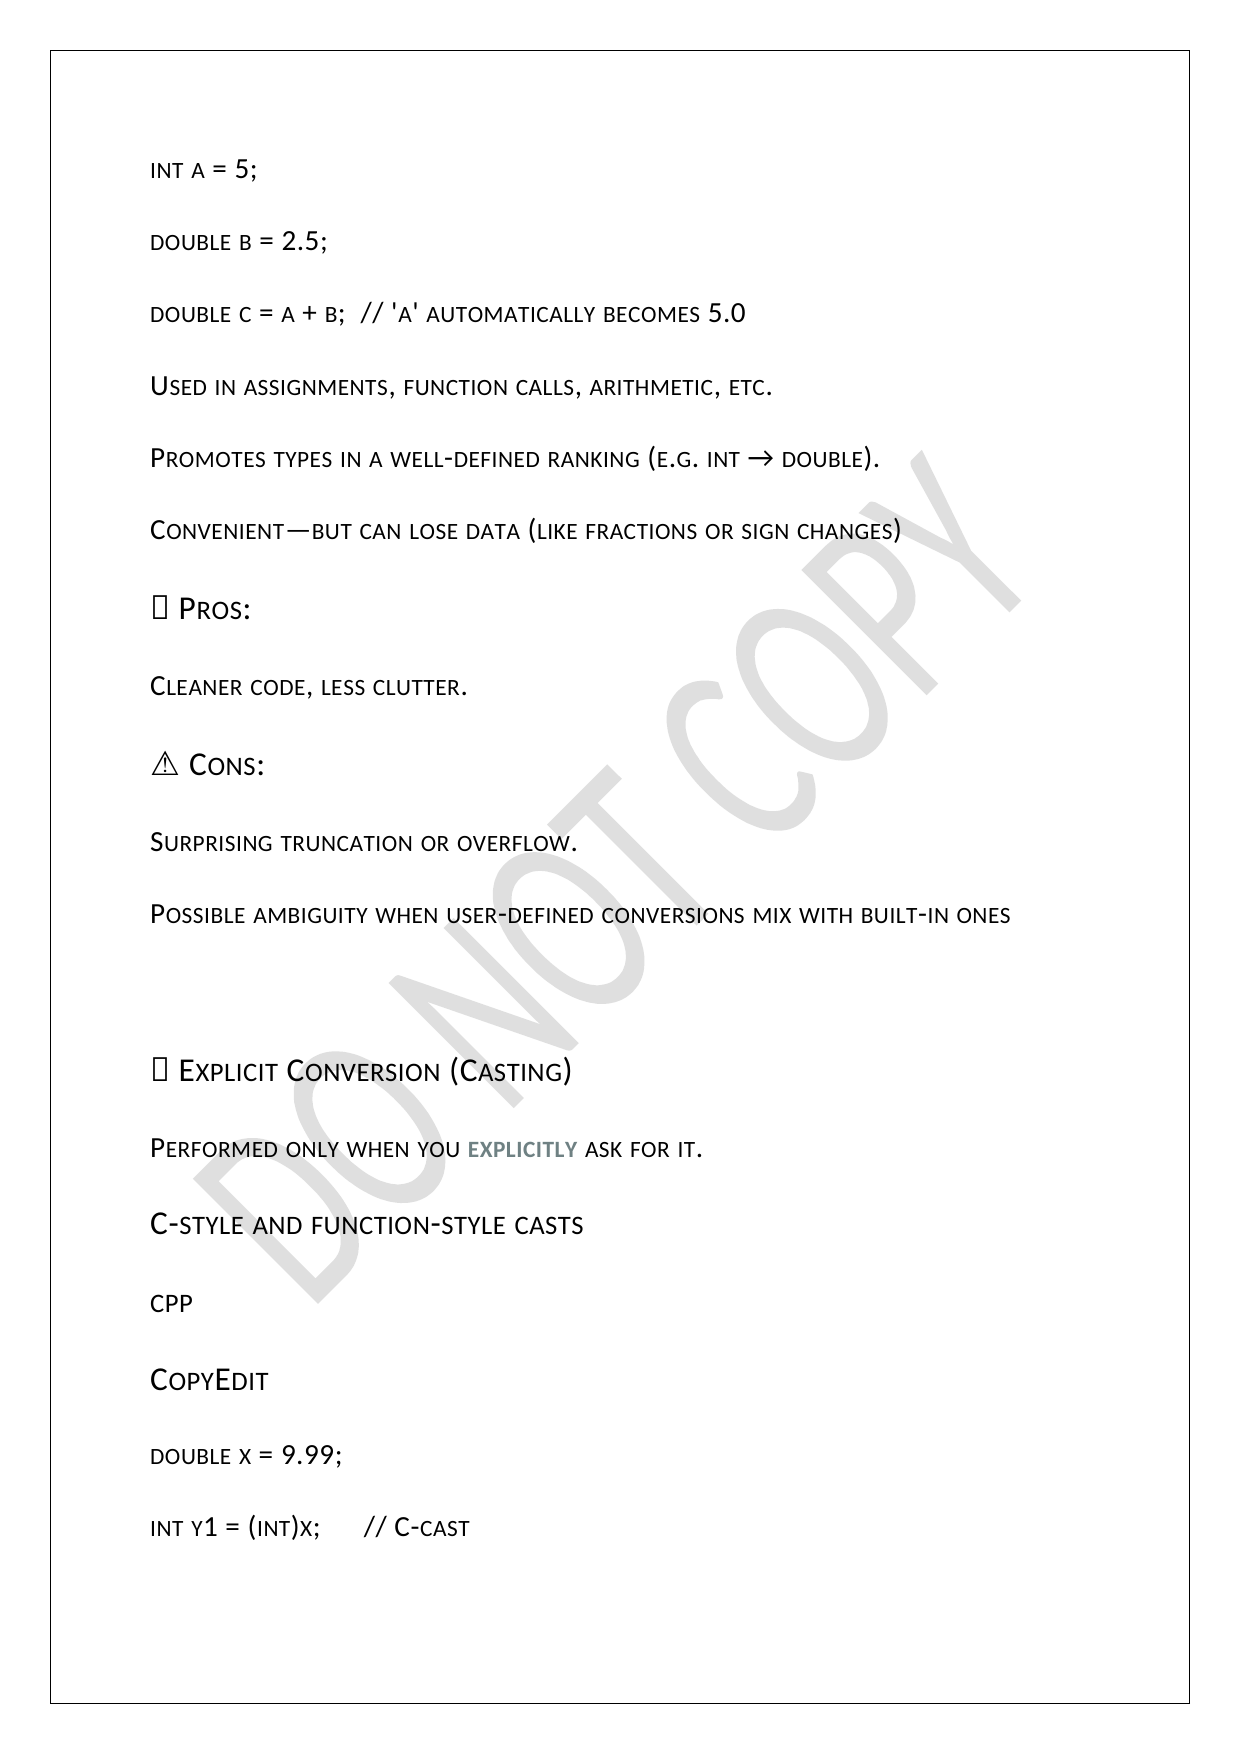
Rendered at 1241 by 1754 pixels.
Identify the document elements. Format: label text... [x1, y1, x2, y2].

subtitle Cleaner code, less clutter. [150, 667, 1090, 703]
subtitle Convenient—but can lose data (like fractions or sign changes) [150, 511, 1090, 547]
subtitle Promotes types in a well-defined ranking (e.g. int → double). [150, 439, 1090, 474]
subtitle 🎯 Explicit Conversion (Casting) [150, 1046, 1090, 1091]
subtitle Possible ambiguity when user-defined conversions mix with built-in ones [150, 895, 1090, 931]
subtitle double b = 2.5; [150, 222, 1090, 258]
subtitle C-style and function-style casts [150, 1202, 1090, 1242]
subtitle double x = 9.99; [150, 1436, 1090, 1471]
subtitle int a = 5; [150, 150, 1090, 186]
subtitle Surprising truncation or overflow. [150, 823, 1090, 858]
subtitle Used in assignments, function calls, arithmetic, etc. [150, 367, 1090, 402]
subtitle ✅ Pros: [150, 584, 1090, 629]
subtitle Performed only when you explicitly ask for it. [150, 1129, 1090, 1165]
subtitle int y1 = (int)x; // C-cast [150, 1508, 1090, 1543]
subtitle cpp [150, 1280, 1090, 1320]
subtitle CopyEdit [150, 1358, 1090, 1398]
subtitle double c = a + b; // 'a' automatically becomes 5.0 [150, 294, 1090, 330]
subtitle ⚠️ Cons: [150, 739, 1090, 785]
